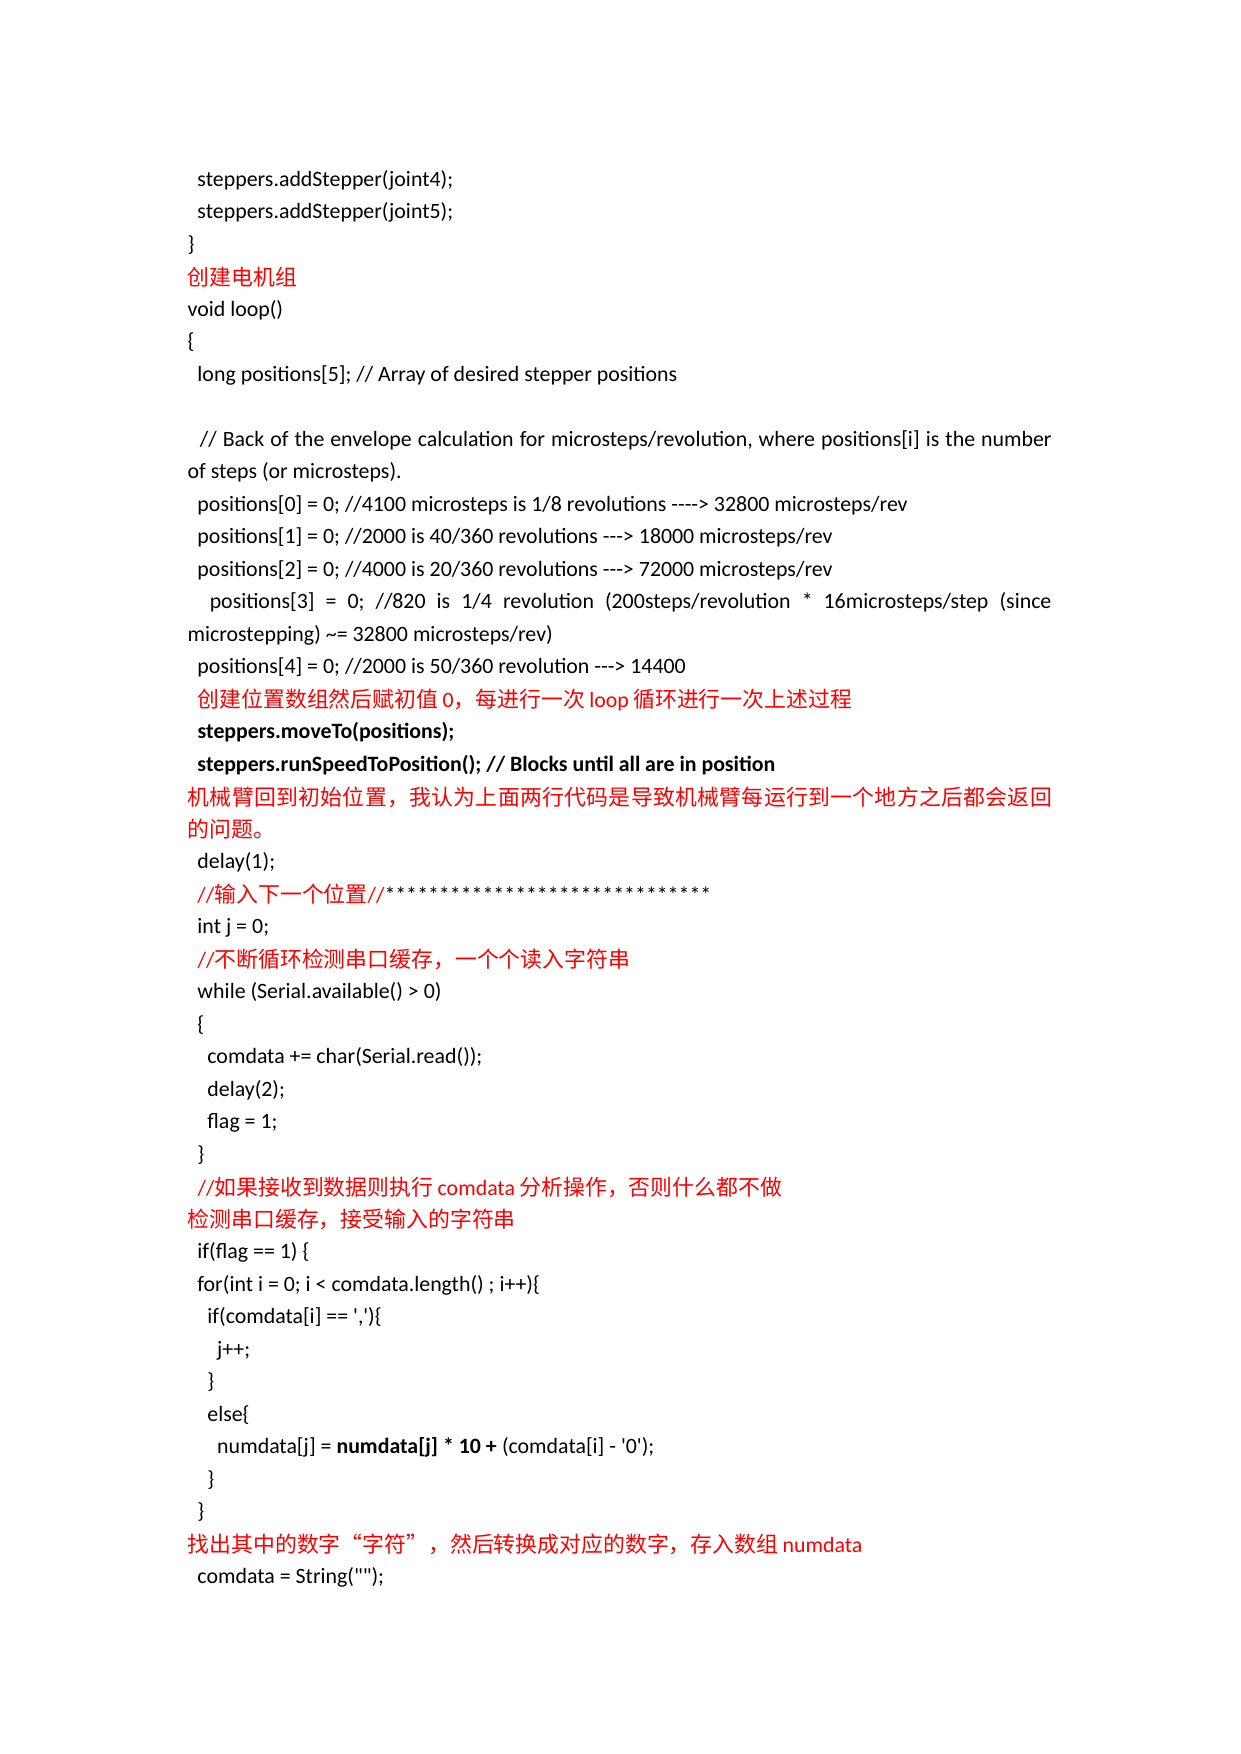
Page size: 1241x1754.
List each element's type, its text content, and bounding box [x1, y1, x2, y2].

text } [187, 1462, 1053, 1494]
text } [187, 227, 1053, 259]
text comdata = String(""); [187, 1559, 1053, 1592]
text } [187, 1137, 1053, 1169]
text long positions[5]; // Array of desired stepper positions [187, 357, 1053, 389]
text { [187, 324, 1053, 357]
text void loop() [187, 292, 1053, 324]
text positions[4] = 0; //2000 is 50/360 revolution ---> 14400 [187, 649, 1053, 682]
text flag = 1; [187, 1104, 1053, 1137]
text for(int i = 0; i < comdata.length() ; i++){ [187, 1267, 1053, 1299]
text while (Serial.available() > 0) [187, 974, 1053, 1007]
text //输入下一个位置//****************************** [187, 877, 1053, 909]
text 找出其中的数字“字符”，然后转换成对应的数字，存入数组numdata [187, 1527, 1053, 1559]
text comdata += char(Serial.read()); [187, 1039, 1053, 1072]
text positions[0] = 0; //4100 microsteps is 1/8 revolutions ----> 32800 microsteps/rev [187, 487, 1053, 519]
text 创建位置数组然后赋初值0，每进行一次loop循环进行一次上述过程 [187, 682, 1053, 714]
text else{ [187, 1397, 1053, 1429]
text { [187, 1007, 1053, 1039]
text steppers.moveTo(positions); [187, 714, 1053, 747]
text //不断循环检测串口缓存，一个个读入字符串 [187, 942, 1053, 974]
text } [187, 1494, 1053, 1527]
text 创建电机组 [187, 259, 1053, 292]
text // Back of the envelope calculation for microsteps/revolution, where positions[i] is the number of steps (or microsteps). [187, 422, 1053, 487]
text positions[3] = 0; //820 is 1/4 revolution (200steps/revolution * 16microsteps/step (since microstepping) ~= 32800 microsteps/rev) [187, 584, 1053, 649]
text numdata[j] = numdata[j] * 10 + (comdata[i] - '0'); [187, 1429, 1053, 1462]
text if(flag == 1) { [187, 1234, 1053, 1267]
text delay(2); [187, 1072, 1053, 1104]
text steppers.addStepper(joint5); [187, 194, 1053, 227]
text //如果接收到数据则执行comdata分析操作，否则什么都不做 [187, 1169, 1053, 1202]
text steppers.runSpeedToPosition(); // Blocks until all are in position [187, 747, 1053, 779]
text int j = 0; [187, 909, 1053, 942]
text delay(1); [187, 844, 1053, 877]
text j++; [187, 1332, 1053, 1364]
text positions[1] = 0; //2000 is 40/360 revolutions ---> 18000 microsteps/rev [187, 519, 1053, 552]
text } [187, 1364, 1053, 1397]
text positions[2] = 0; //4000 is 20/360 revolutions ---> 72000 microsteps/rev [187, 552, 1053, 584]
text 机械臂回到初始位置，我认为上面两行代码是导致机械臂每运行到一个地方之后都会返回的问题。 [187, 779, 1053, 844]
text if(comdata[i] == ','){ [187, 1299, 1053, 1332]
text steppers.addStepper(joint4); [187, 162, 1053, 194]
text 检测串口缓存，接受输入的字符串 [187, 1202, 1053, 1234]
